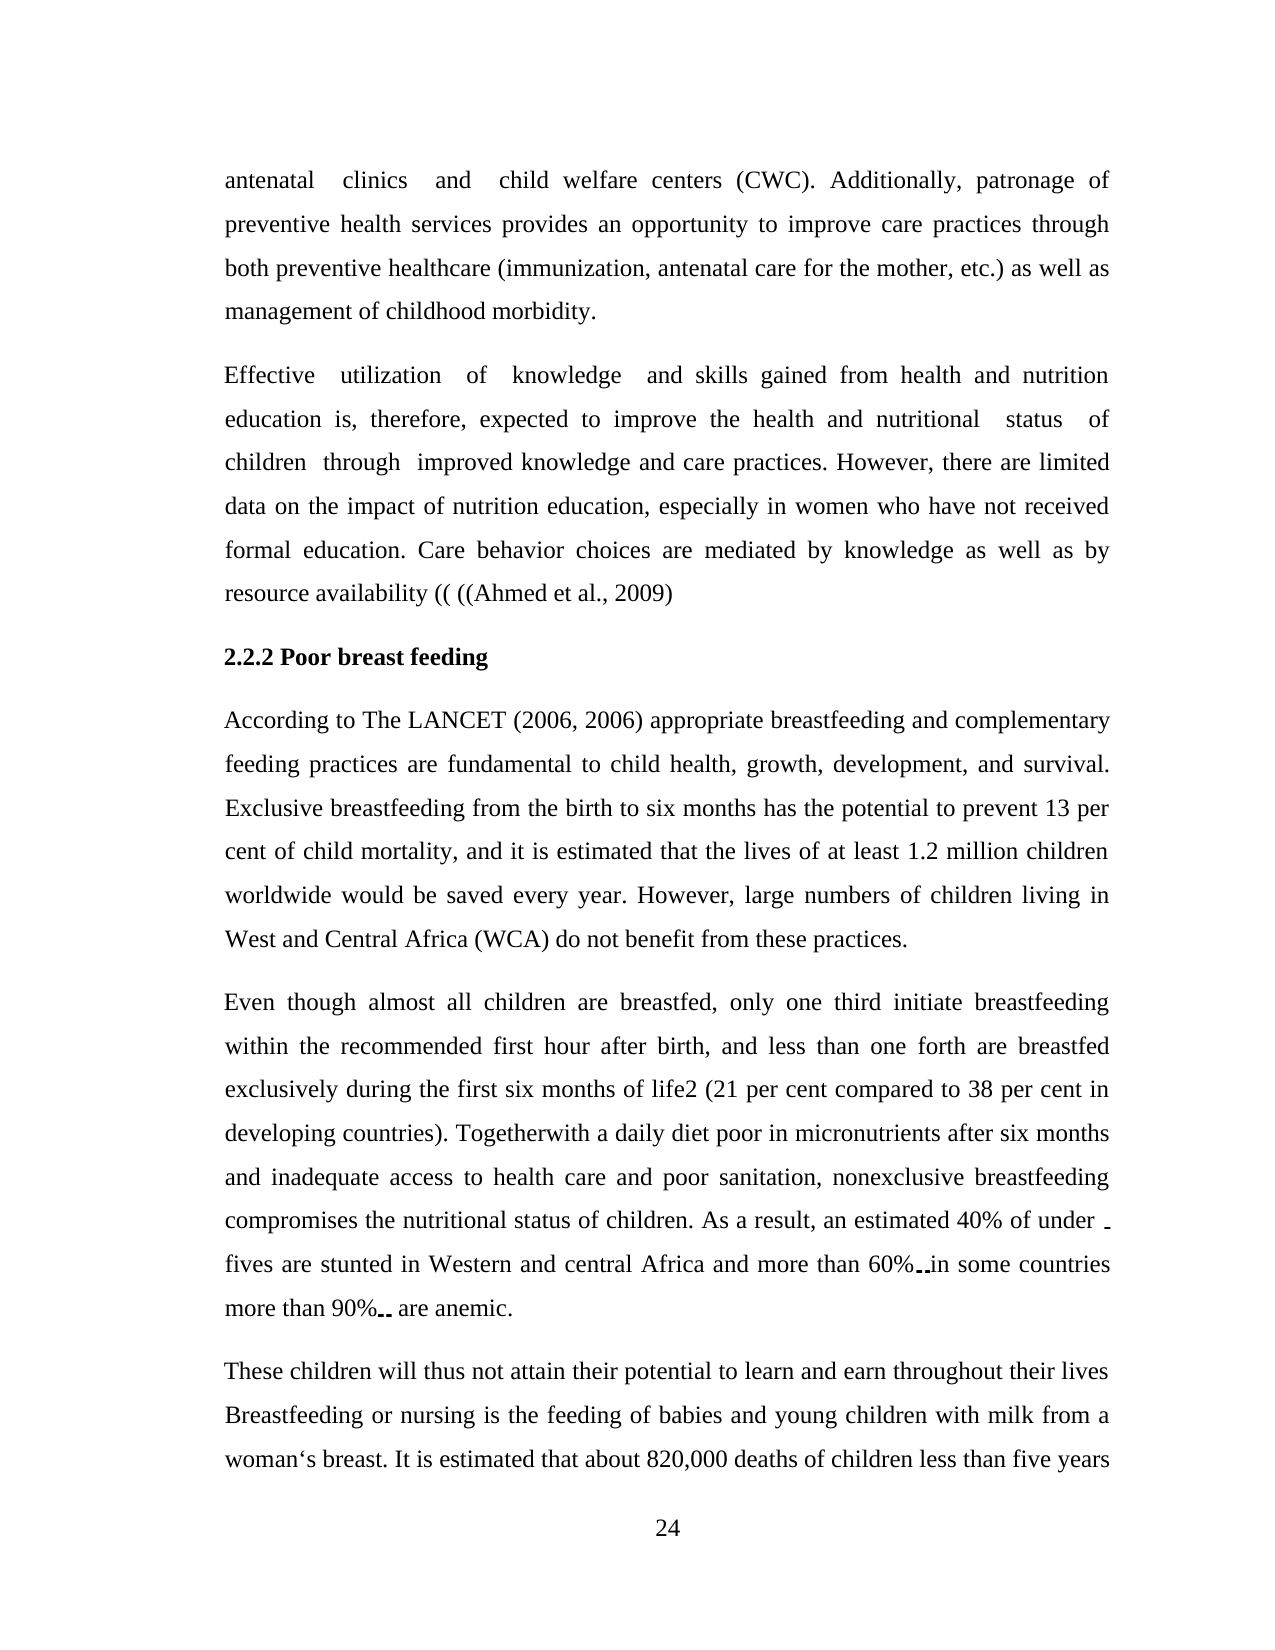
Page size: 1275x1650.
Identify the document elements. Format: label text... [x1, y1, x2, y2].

text Even though almost all children are breastfed, only one third initiate breastfeeding within the recommended first hour after birth, and less than one forth are breastfed exclusively during the first six months of life2 (21 per cent compared to 38 per cent in developing countries). Togetherwith a daily diet poor in micronutrients after six months and inadequate access to health care and poor sanitation, nonexclusive breastfeeding compromises the nutritional status of children. As a result, an estimated 40% of under fives are stunted in Western and central Africa and more than 60%in some countries more than 90% are anemic. [223, 987, 1111, 1322]
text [223, 166, 1111, 325]
subtitle 2.2.2 Poor breast feeding [223, 642, 1111, 671]
picture [377, 1313, 392, 1317]
text According to The LANCET (2006, 2006) appropriate breastfeeding and complementary feeding practices are fundamental to child health, growth, development, and survival. Exclusive breastfeeding from the birth to six months has the potential to prevent 13 per cent of child mortality, and it is estimated that the lives of at least 1.2 million children worldwide would be saved every year. However, large numbers of children living in West and Central Africa (WCA) do not benefit from these practices. [223, 705, 1111, 952]
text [223, 1356, 1111, 1472]
text Effective utilization of knowledge and skills gained from health and nutrition education is, therefore, expected to improve the health and nutritional status of children through improved knowledge and care practices. However, there are limited data on the impact of nutrition education, especially in women who have not received formal education. Care behavior choices are mediated by knowledge as well as by resource availability (( ((Ahmed et al., 2009) [223, 360, 1111, 607]
